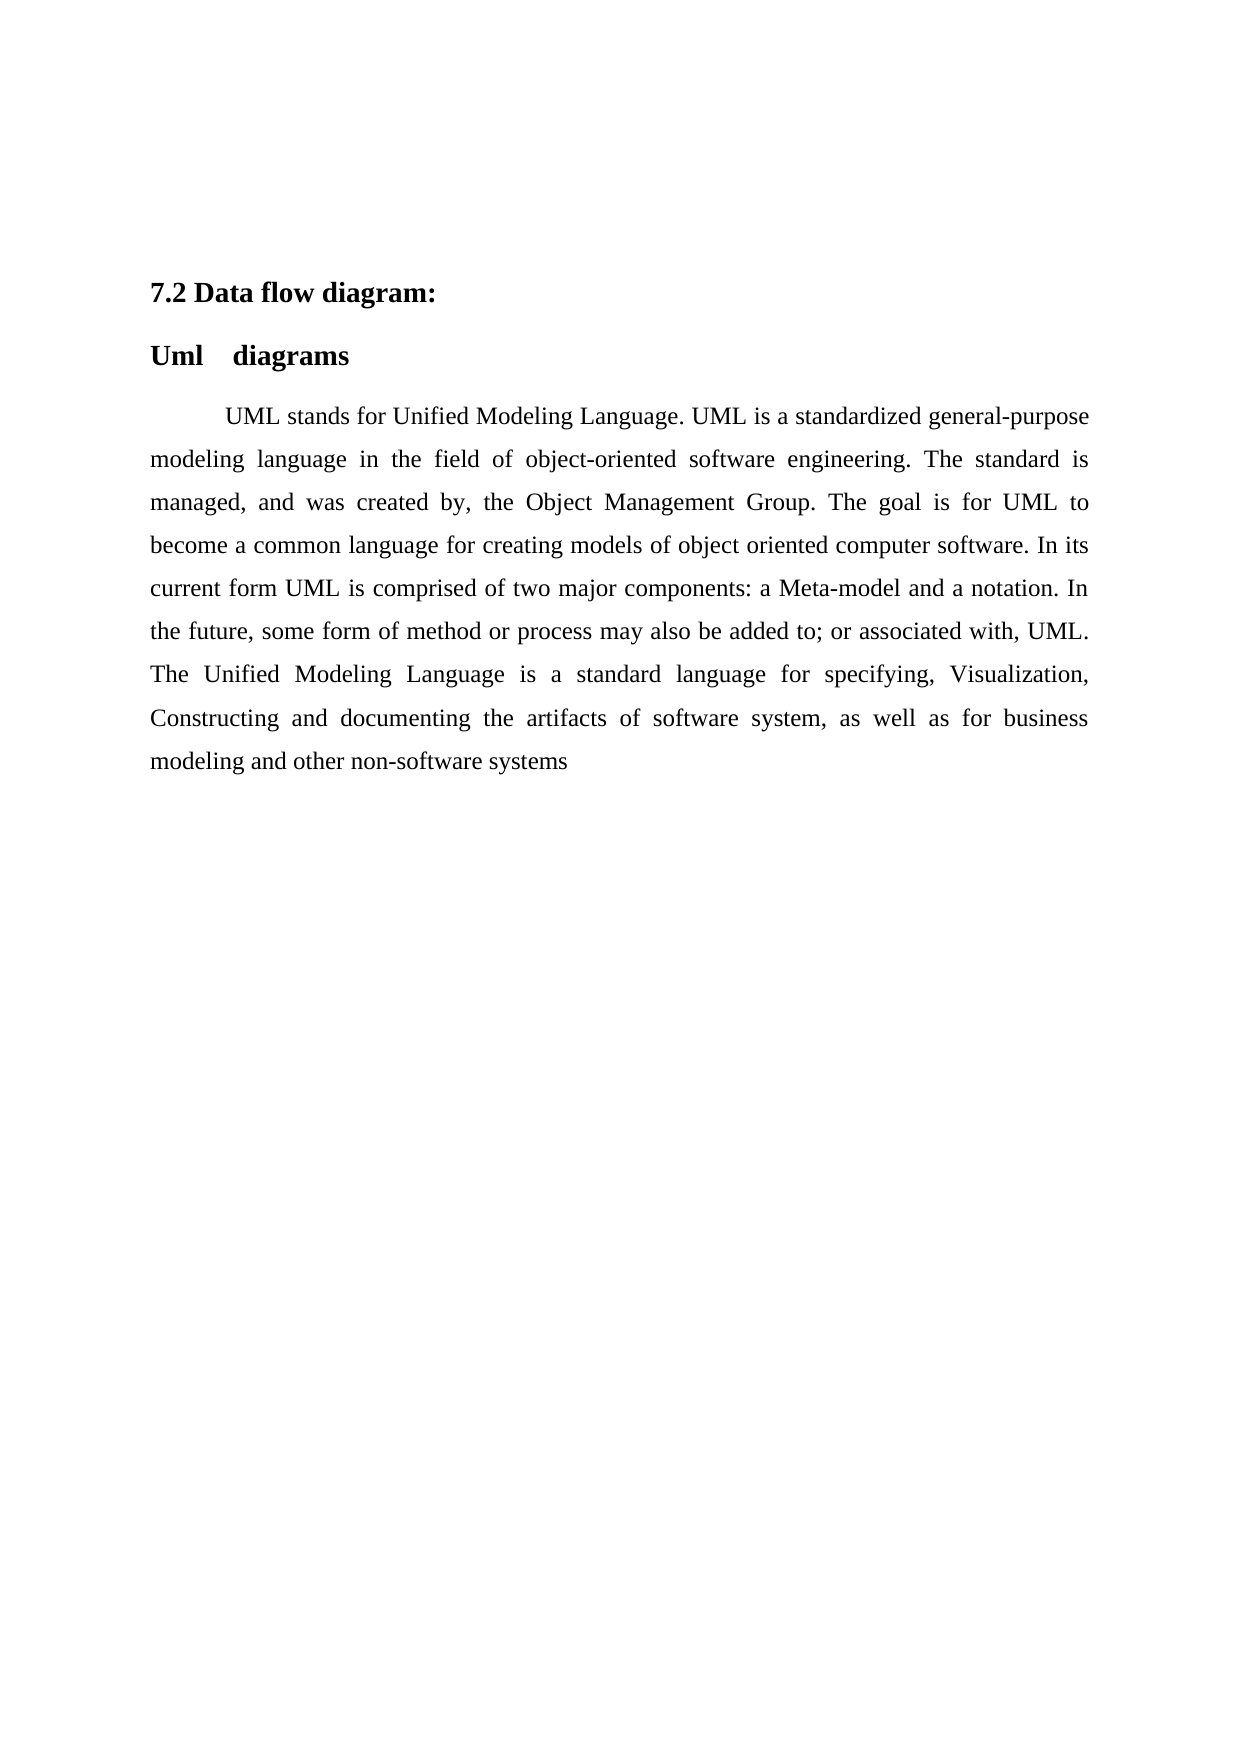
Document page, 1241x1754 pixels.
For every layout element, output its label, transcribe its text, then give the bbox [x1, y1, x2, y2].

list UML stands for Unified Modeling Language. UML is a standardized general-purpose modeling language in the field of object-oriented software engineering. The standard is managed, and was created by, the Object Management Group. The goal is for UML to become a common language for creating models of object oriented computer software. In its current form UML is comprised of two major components: a Meta-model and a notation. In the future, some form of method or process may also be added to; or associated with, UML. The Unified Modeling Language is a standard language for specifying, Visualization, Constructing and documenting the artifacts of software system, as well as for business modeling and other non-software systems [150, 401, 1090, 774]
text 7.2 Data flow diagram: [150, 275, 1090, 309]
text Uml diagrams [150, 338, 1090, 372]
